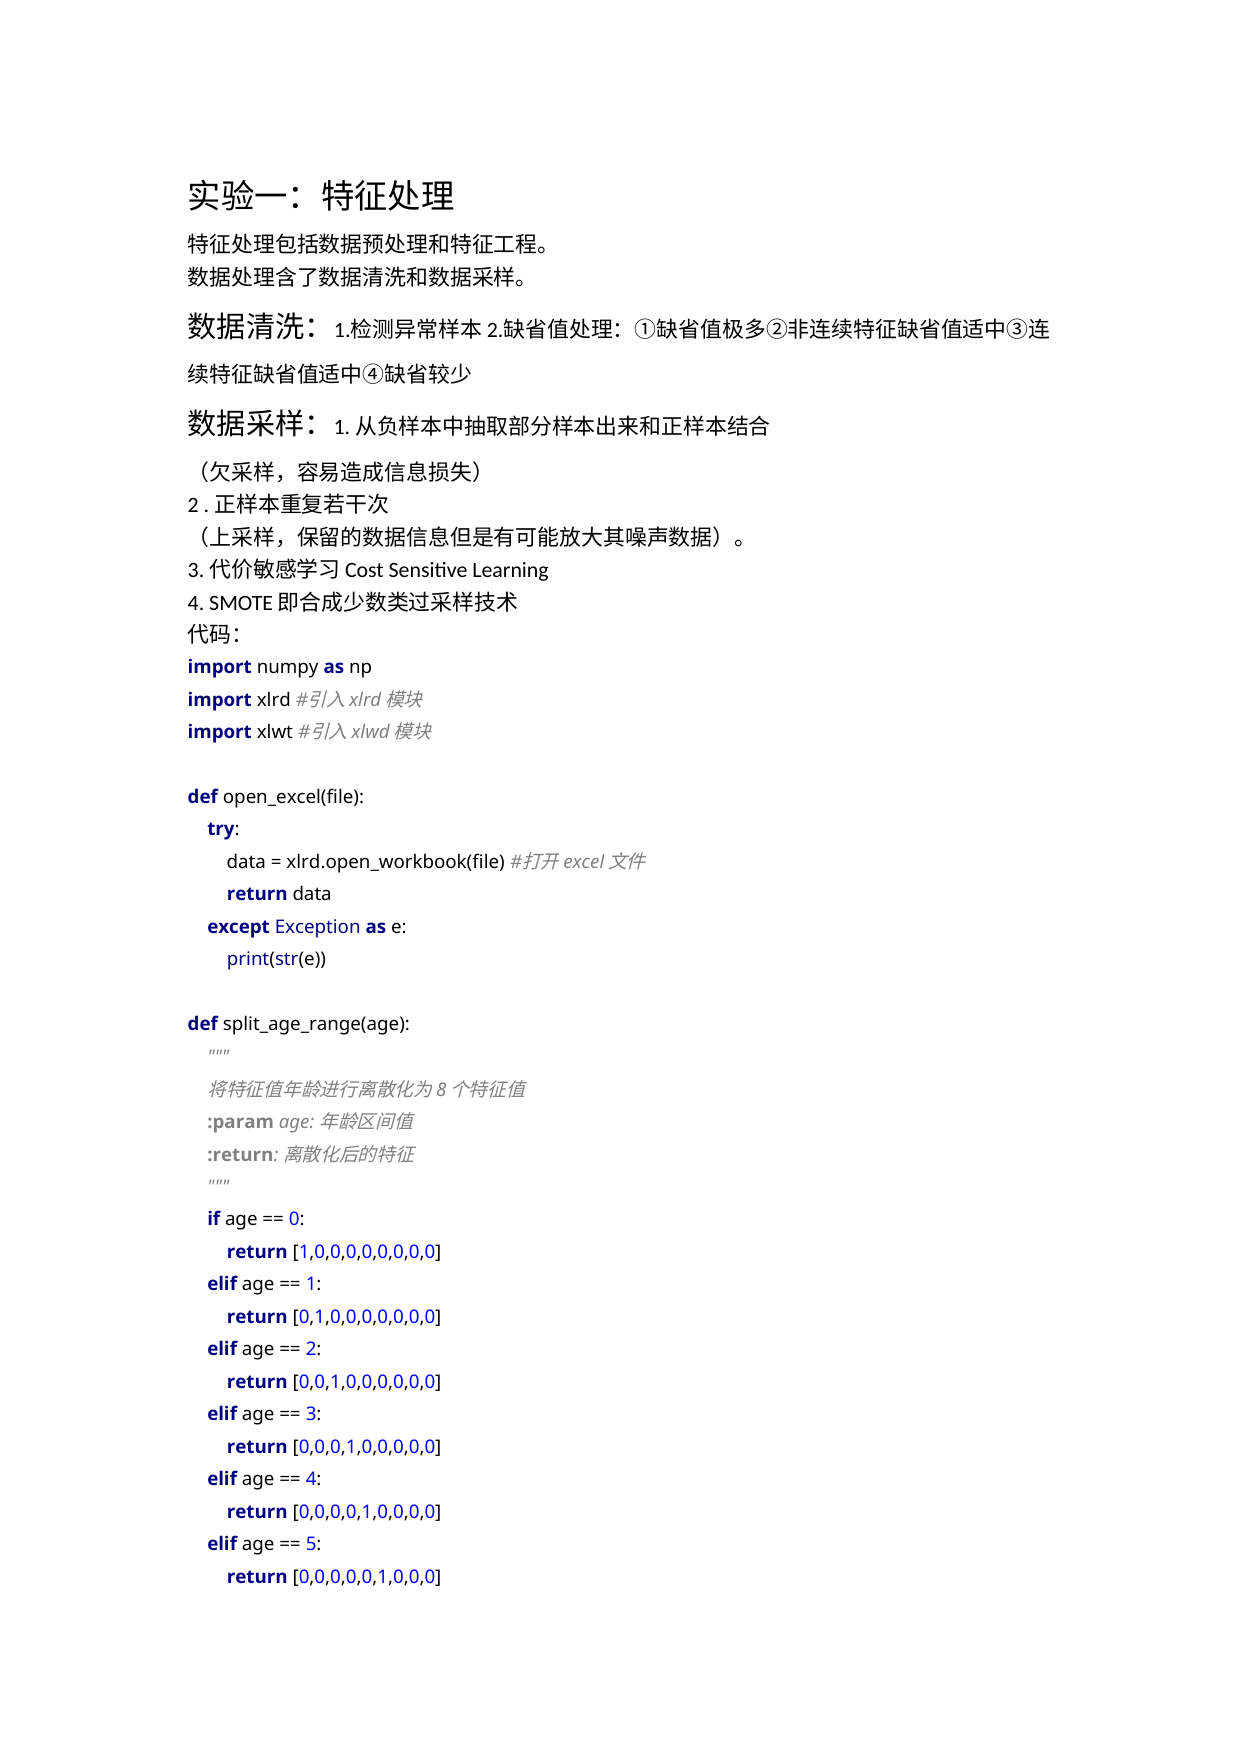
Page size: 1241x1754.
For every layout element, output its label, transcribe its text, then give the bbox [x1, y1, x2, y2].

text （欠采样，容易造成信息损失） [187, 454, 1053, 487]
text 2 . 正样本重复若干次 [187, 487, 1053, 519]
text 代码： [187, 617, 1053, 649]
text 3. 代价敏感学习Cost Sensitive Learning [187, 552, 1053, 584]
text （上采样，保留的数据信息但是有可能放大其噪声数据）。 [187, 519, 1053, 552]
text 4. SMOTE即合成少数类过采样技术 [187, 584, 1053, 617]
text 数据处理含了数据清洗和数据采样。 [187, 259, 1053, 292]
text 数据清洗：1.检测异常样本2.缺省值处理：①缺省值极多②非连续特征缺省值适中③连续特征缺省值适中④缺省较少 [187, 292, 1053, 389]
text 数据采样：1. 从负样本中抽取部分样本出来和正样本结合 [187, 389, 1053, 454]
text 特征处理包括数据预处理和特征工程。 [187, 227, 1053, 259]
text 实验一：特征处理 [187, 162, 1053, 227]
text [187, 649, 1053, 1592]
